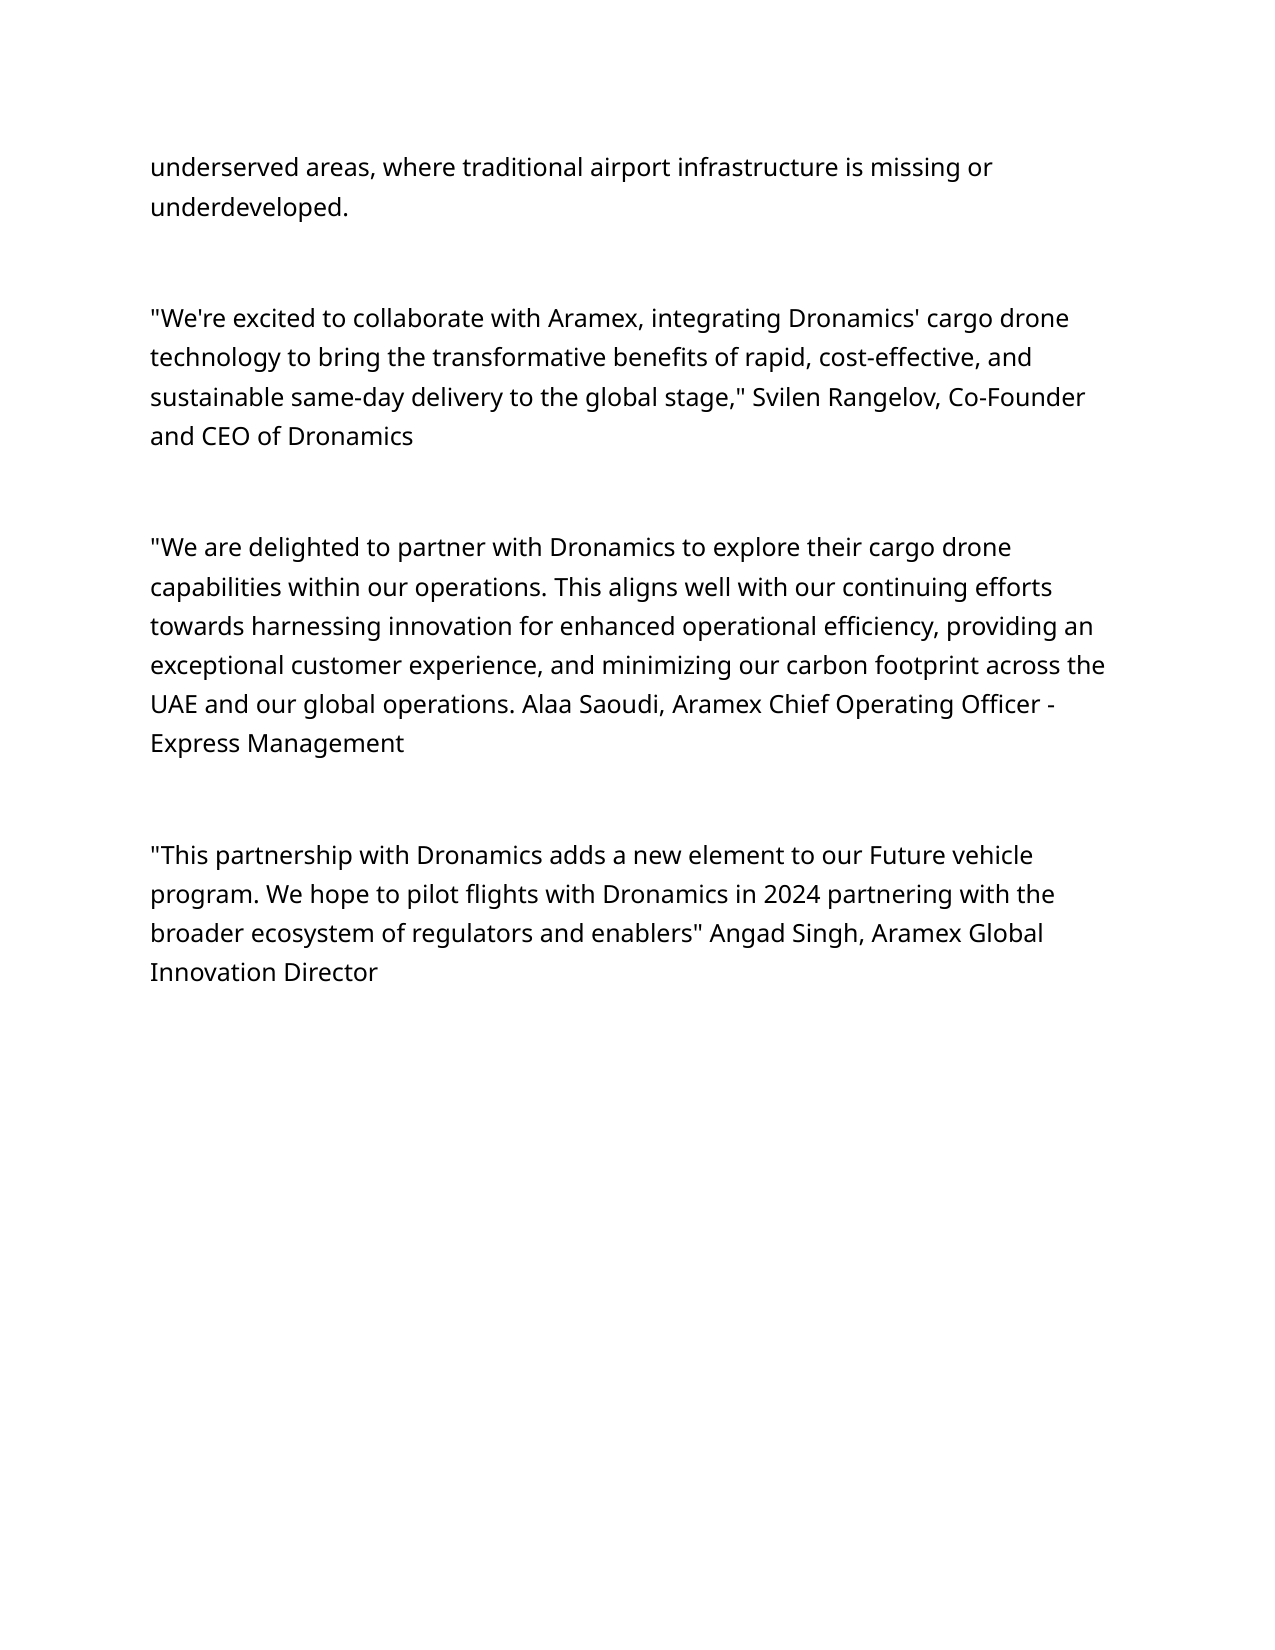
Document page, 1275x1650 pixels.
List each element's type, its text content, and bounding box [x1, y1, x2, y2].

text "This partnership with Dronamics adds a new element to our Future vehicle program. We hope to pilot flights with Dronamics in 2024 partnering with the broader ecosystem of regulators and enablers" Angad Singh, Aramex Global Innovation Director [150, 837, 1125, 989]
text "We're excited to collaborate with Aramex, integrating Dronamics' cargo drone technology to bring the transformative benefits of rapid, cost-effective, and sustainable same-day delivery to the global stage," Svilen Rangelov, Co-Founder and CEO of Dronamics [150, 301, 1125, 452]
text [150, 150, 1125, 223]
text "We are delighted to partner with Dronamics to explore their cargo drone capabilities within our operations. This aligns well with our continuing efforts towards harnessing innovation for enhanced operational efficiency, providing an exceptional customer experience, and minimizing our carbon footprint across the UAE and our global operations. Alaa Saoudi, Aramex Chief Operating Officer - Express Management [150, 530, 1125, 760]
